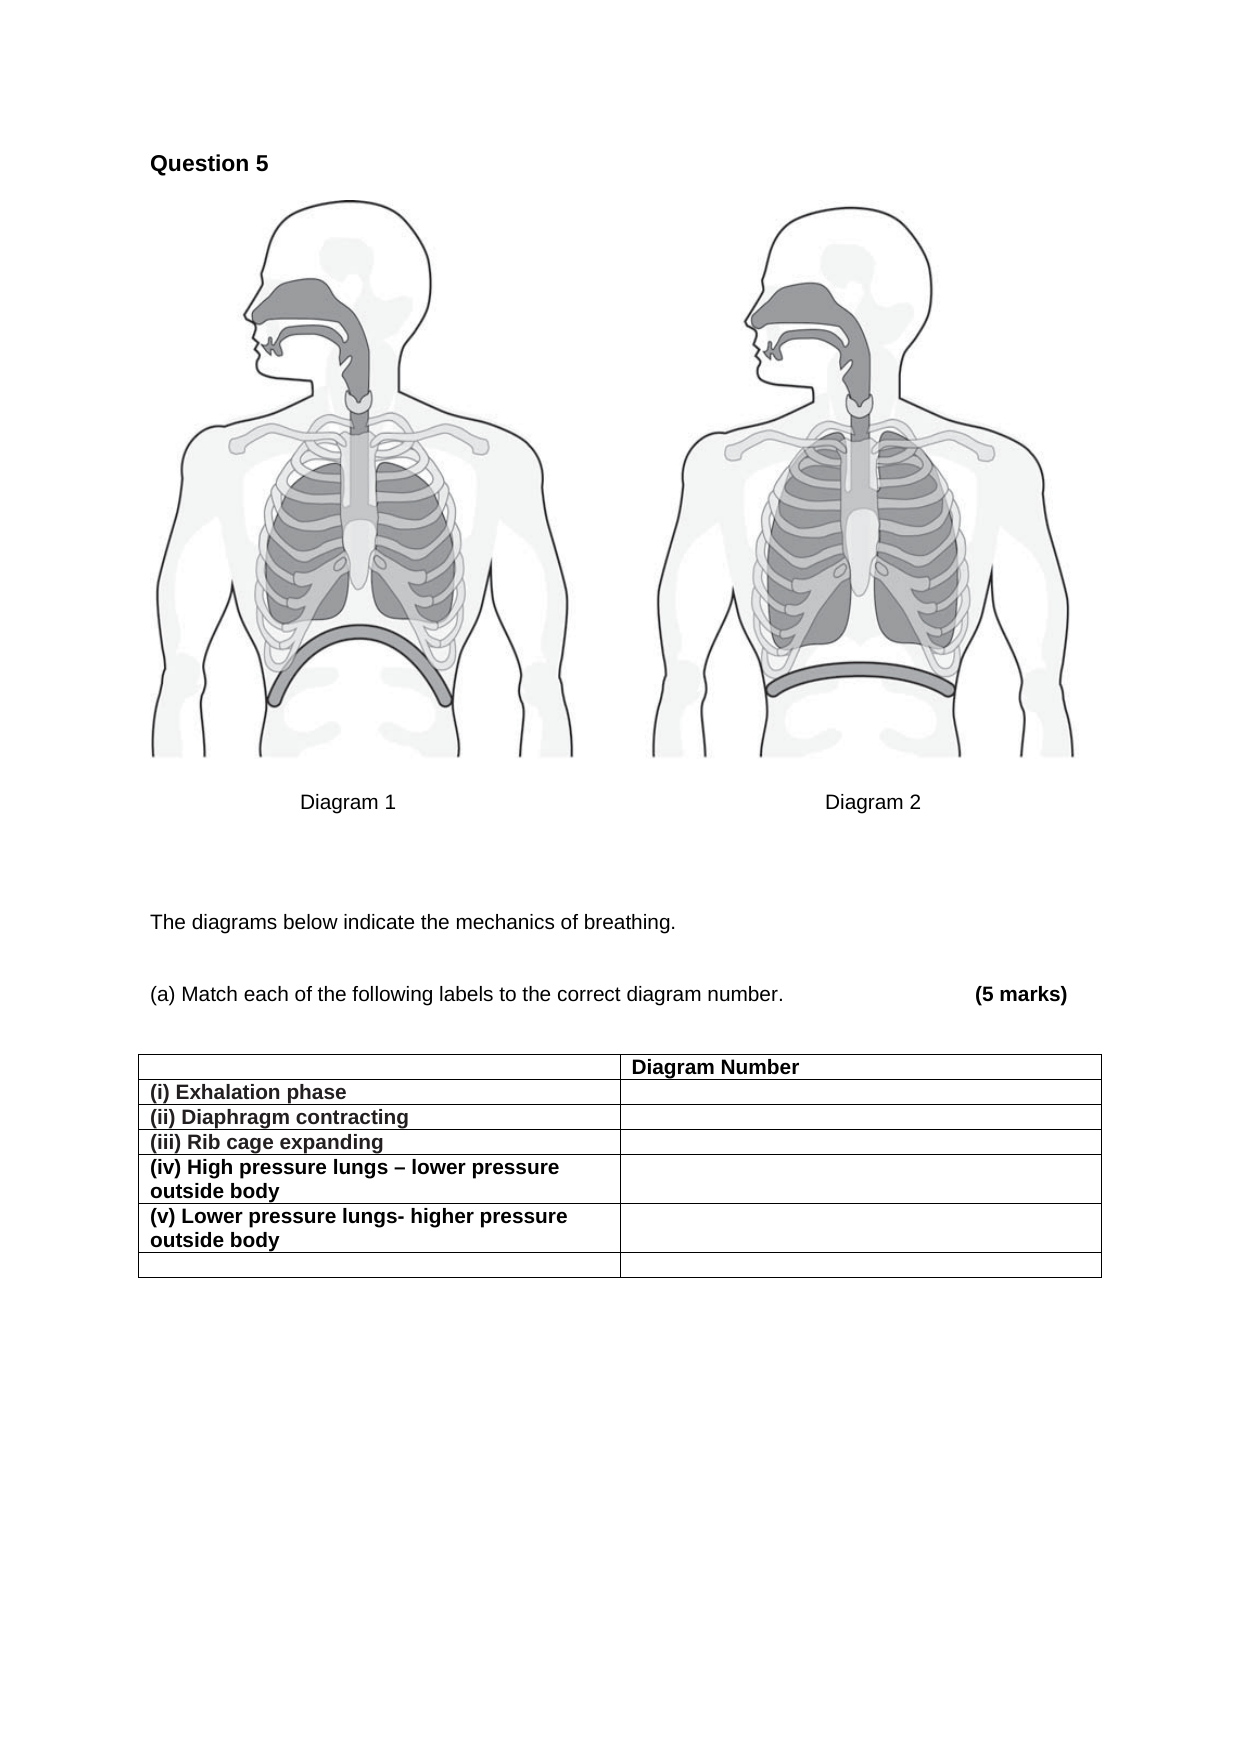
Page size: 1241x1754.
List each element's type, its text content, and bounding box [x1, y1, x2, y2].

table_header Diagram Number [621, 1055, 1101, 1079]
text Question 5 [150, 150, 1090, 176]
table_cell [621, 1155, 1101, 1203]
text The diagrams below indicate the mechanics of breathing. [150, 910, 1090, 934]
table_cell (ii) Diaphragm contracting [139, 1105, 620, 1129]
table_cell [139, 1253, 620, 1277]
table_cell (iii) Rib cage expanding [139, 1130, 620, 1154]
table_cell (i) Exhalation phase [139, 1080, 620, 1104]
text (a) Match each of the following labels to the correct diagram number. (5 marks) [150, 982, 1090, 1006]
table_cell [621, 1253, 1101, 1277]
table_cell [621, 1105, 1101, 1129]
table_cell [621, 1130, 1101, 1154]
table_cell [621, 1080, 1101, 1104]
table_cell (v) Lower pressure lungs- higher pressure outside body [139, 1204, 620, 1252]
text Diagram 1 Diagram 2 [225, 790, 1090, 814]
table_cell (iv) High pressure lungs – lower pressure outside body [139, 1155, 620, 1203]
table_cell [621, 1204, 1101, 1252]
table_header [139, 1055, 620, 1079]
